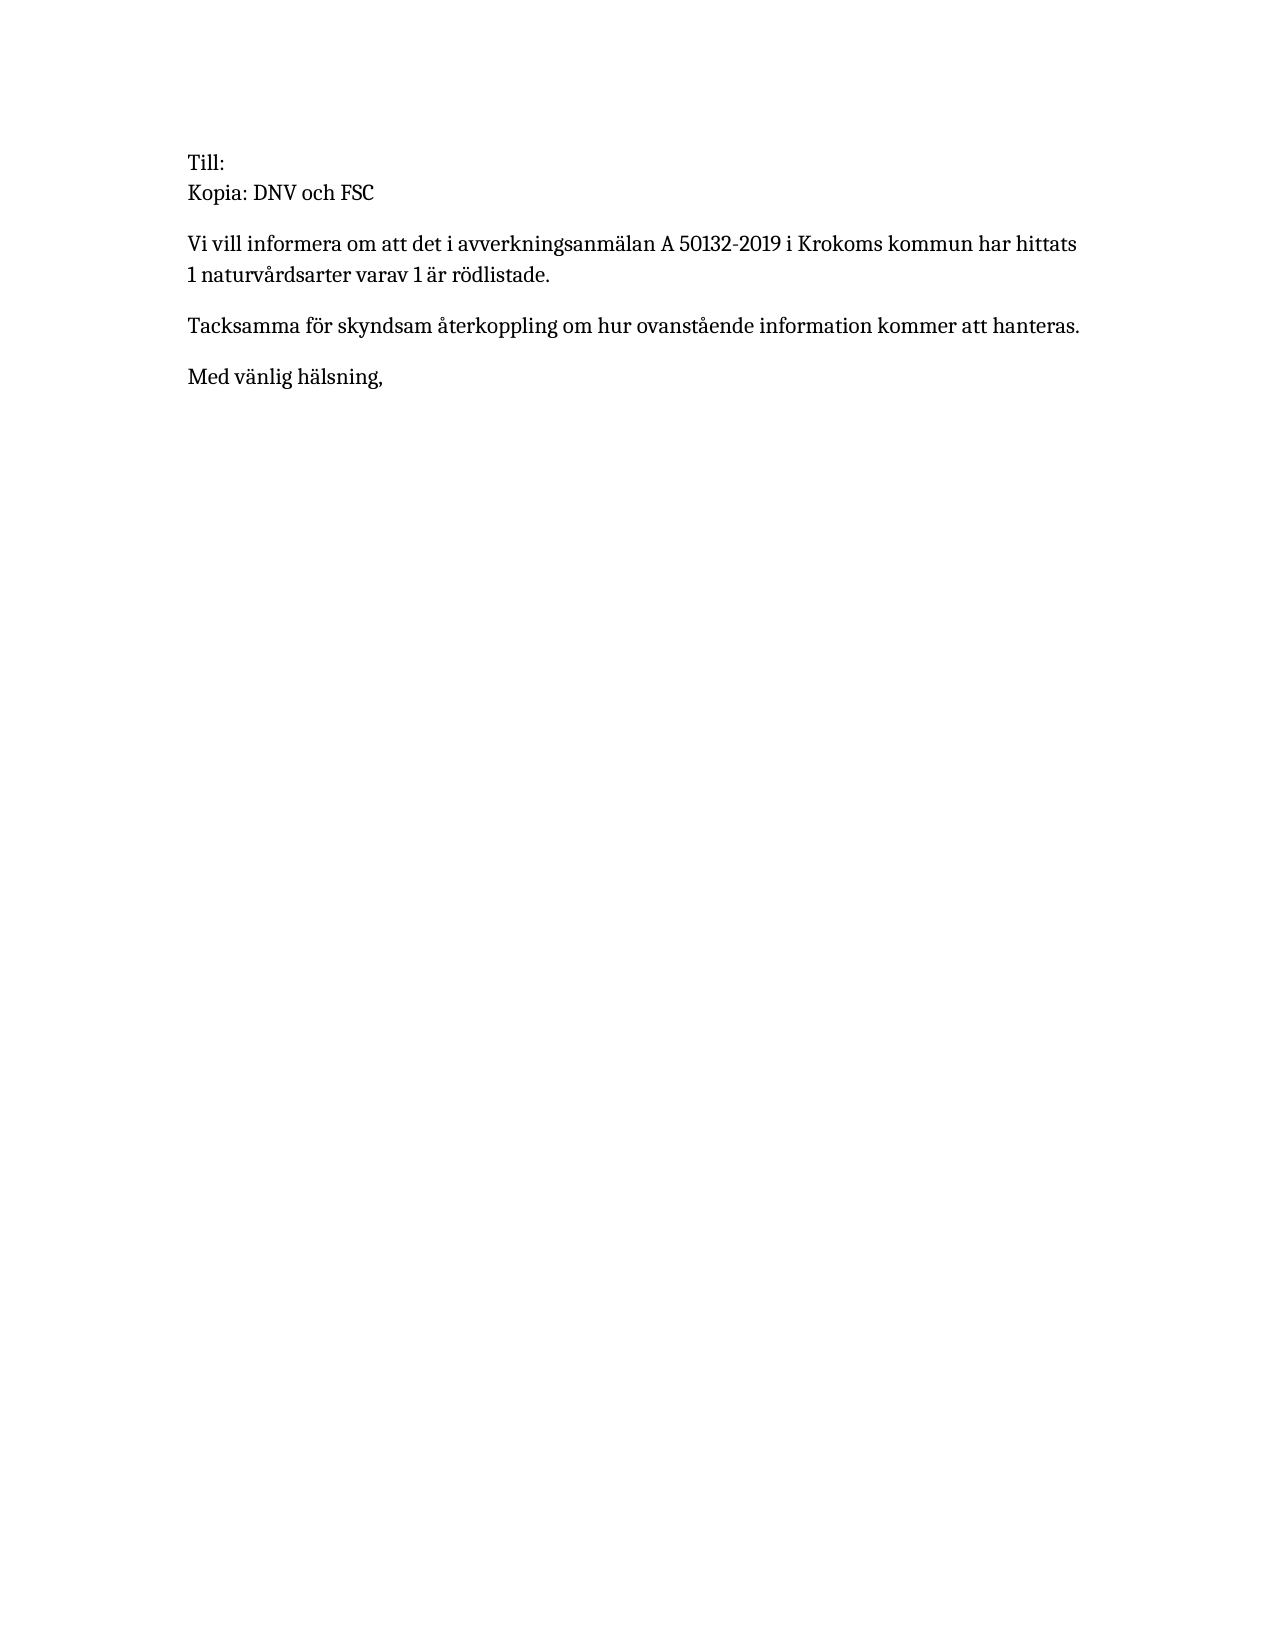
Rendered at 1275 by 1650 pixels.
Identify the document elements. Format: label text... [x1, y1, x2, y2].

text Med vänlig hälsning, [187, 363, 1087, 420]
text Till: Kopia: DNV och FSC [187, 150, 1087, 207]
text Tacksamma för skyndsam återkoppling om hur ovanstående information kommer att hanteras. [187, 312, 1087, 339]
text Vi vill informera om att det i avverkningsanmälan A 50132-2019 i Krokoms kommun har hittats 1 naturvårdsarter varav 1 är rödlistade. [187, 231, 1087, 288]
